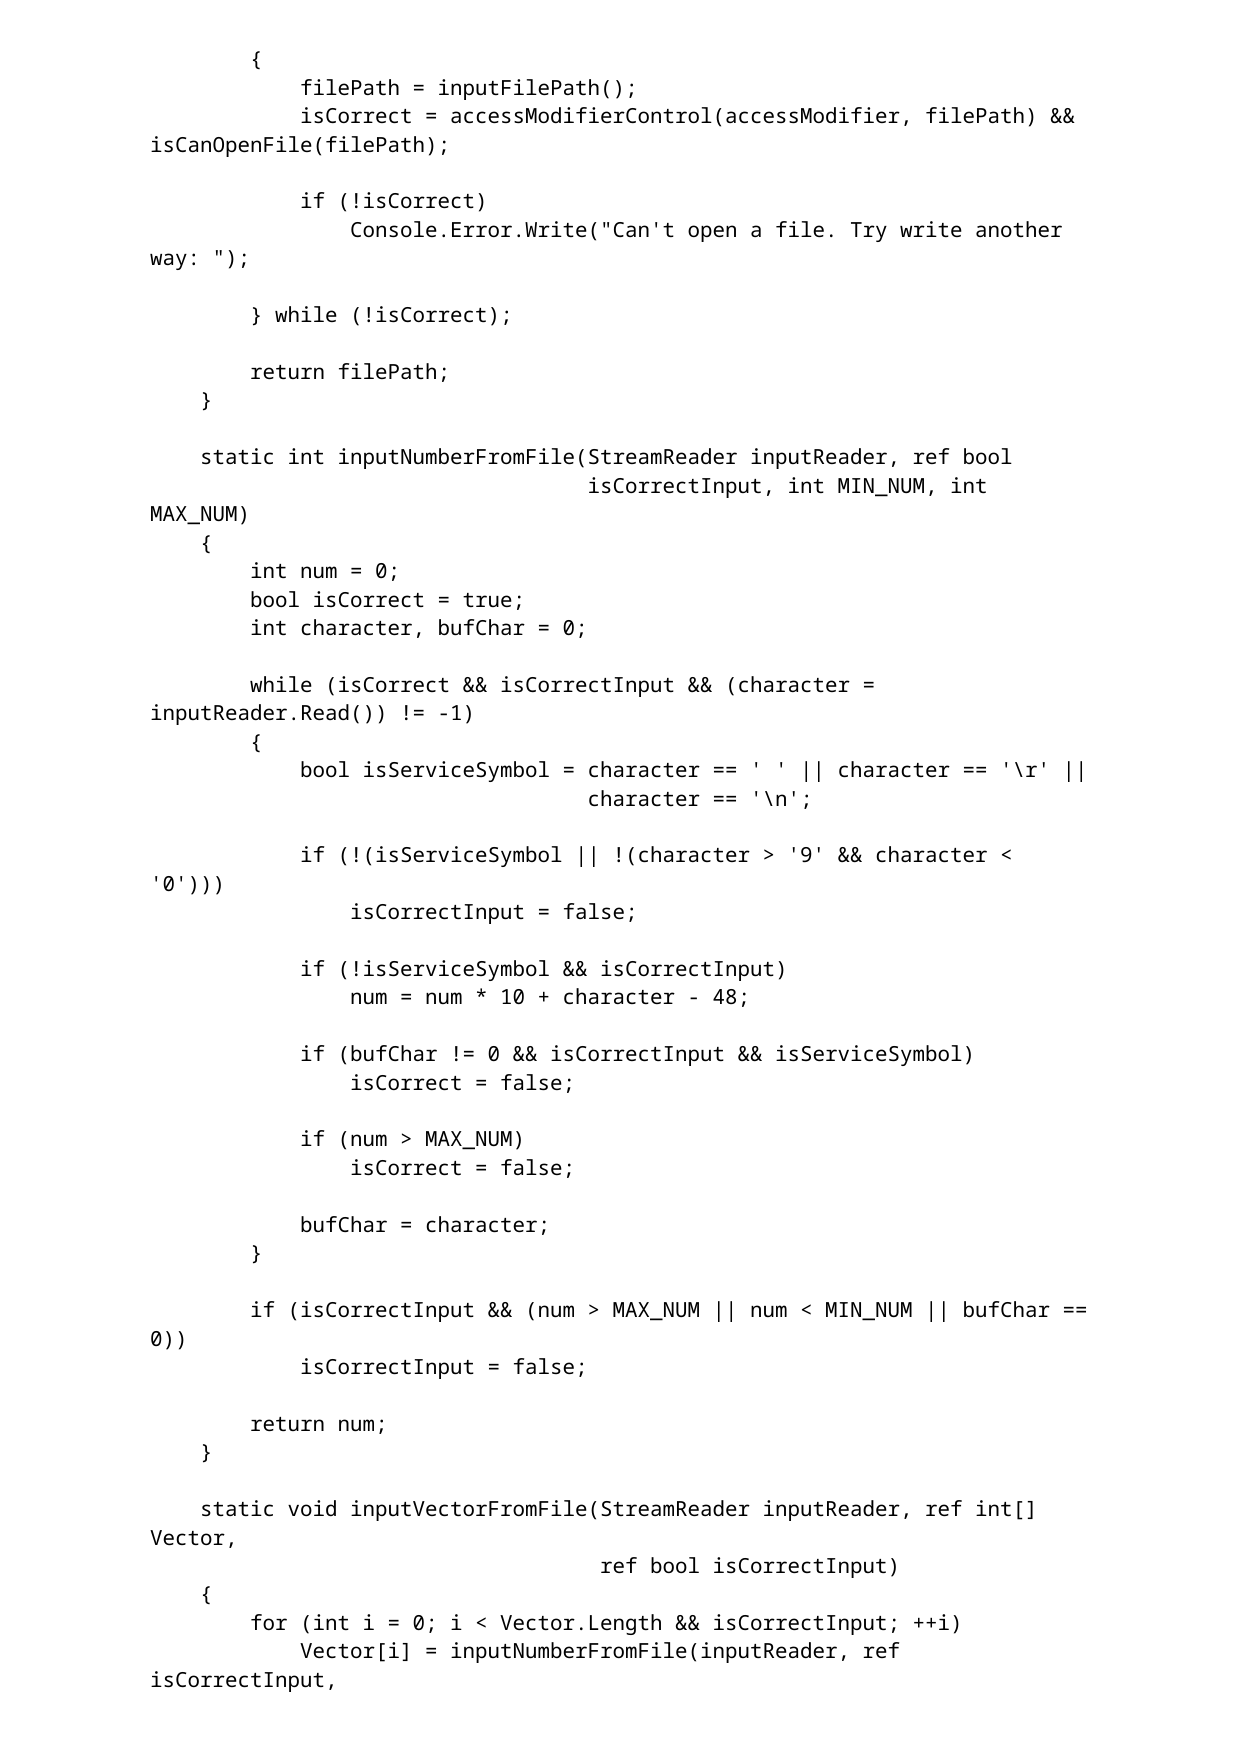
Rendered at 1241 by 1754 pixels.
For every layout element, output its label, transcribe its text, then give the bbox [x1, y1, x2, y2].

text } [150, 1238, 1090, 1267]
text bool isCorrect = true; [150, 585, 1090, 613]
text Console.Error.Write("Can't open a file. Try write another way: "); [150, 215, 1090, 272]
text while (isCorrect && isCorrectInput && (character = inputReader.Read()) != -1) [150, 670, 1090, 727]
text static int inputNumberFromFile(StreamReader inputReader, ref bool [150, 442, 1090, 471]
text isCorrect = false; [150, 1153, 1090, 1181]
text bool isServiceSymbol = character == ' ' || character == '\r' || [150, 755, 1090, 784]
text if (!(isServiceSymbol || !(character > '9' && character < '0'))) [150, 840, 1090, 897]
text for (int i = 0; i < Vector.Length && isCorrectInput; ++i) [150, 1608, 1090, 1636]
text isCorrectInput, int MIN_NUM, int MAX_NUM) [150, 471, 1090, 528]
text } [150, 386, 1090, 414]
text filePath = inputFilePath(); [150, 73, 1090, 101]
text if (bufChar != 0 && isCorrectInput && isServiceSymbol) [150, 1039, 1090, 1068]
text { [150, 1579, 1090, 1608]
text isCorrectInput = false; [150, 1352, 1090, 1381]
text ref bool isCorrectInput) [150, 1551, 1090, 1579]
text int character, bufChar = 0; [150, 613, 1090, 642]
text } [150, 1437, 1090, 1466]
text static void inputVectorFromFile(StreamReader inputReader, ref int[] Vector, [150, 1494, 1090, 1551]
text if (!isServiceSymbol && isCorrectInput) [150, 954, 1090, 982]
text Vector[i] = inputNumberFromFile(inputReader, ref isCorrectInput, [150, 1636, 1090, 1693]
text return num; [150, 1409, 1090, 1437]
text isCorrectInput = false; [150, 897, 1090, 926]
text { [150, 727, 1090, 755]
text int num = 0; [150, 556, 1090, 585]
text isCorrect = false; [150, 1068, 1090, 1096]
text isCorrect = accessModifierControl(accessModifier, filePath) && isCanOpenFile(filePath); [150, 101, 1090, 158]
text num = num * 10 + character - 48; [150, 982, 1090, 1011]
text if (num > MAX_NUM) [150, 1124, 1090, 1153]
text { [150, 528, 1090, 556]
text bufChar = character; [150, 1210, 1090, 1238]
text if (isCorrectInput && (num > MAX_NUM || num < MIN_NUM || bufChar == 0)) [150, 1295, 1090, 1352]
text return filePath; [150, 357, 1090, 386]
text if (!isCorrect) [150, 187, 1090, 215]
text } while (!isCorrect); [150, 300, 1090, 329]
text { [150, 44, 1090, 73]
text character == '\n'; [150, 784, 1090, 812]
